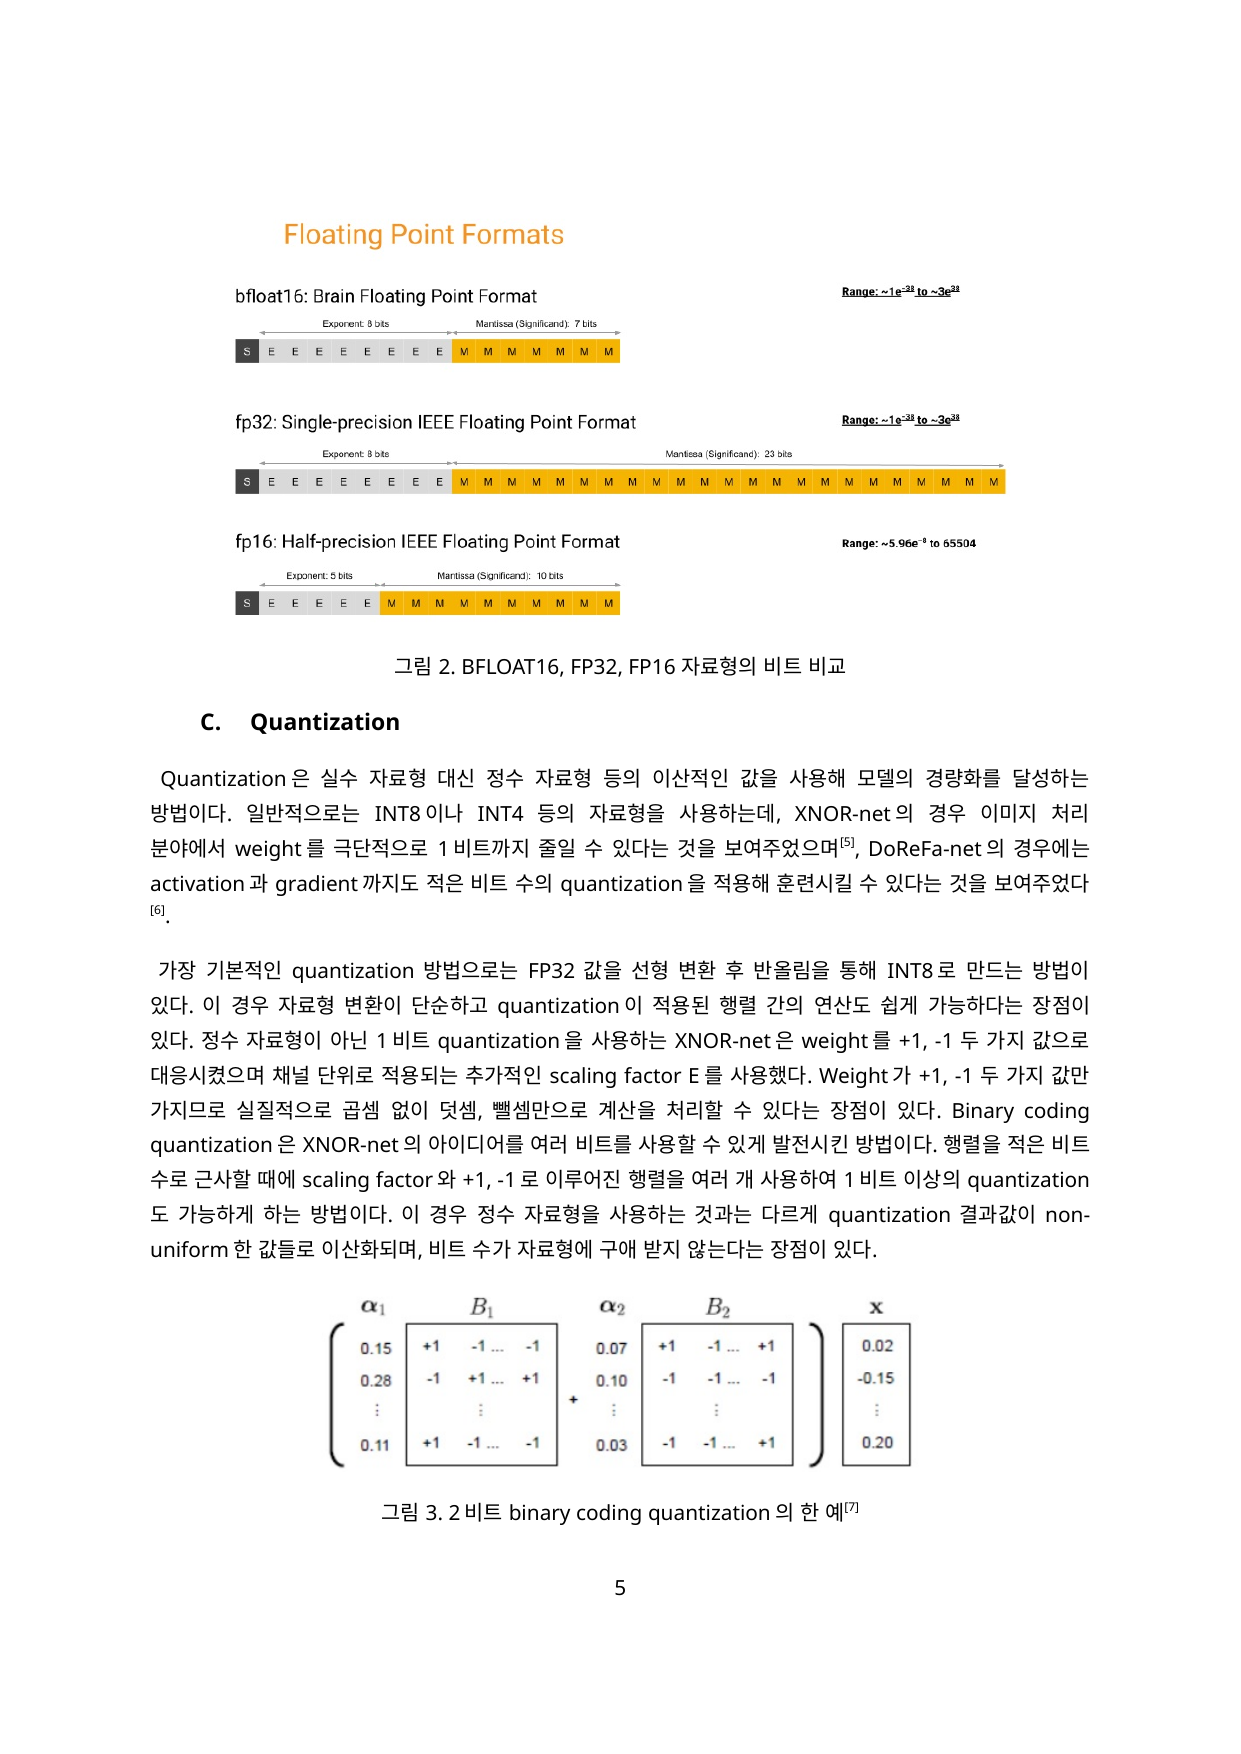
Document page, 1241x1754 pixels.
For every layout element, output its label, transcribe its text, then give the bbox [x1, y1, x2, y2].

text 가장 기본적인 quantization 방법으로는 FP32 값을 선형 변환 후 반올림을 통해 INT8로 만드는 방법이 있다. 이 경우 자료형 변환이 단순하고 quantization이 적용된 행렬 간의 연산도 쉽게 가능하다는 장점이 있다. 정수 자료형이 아닌 1비트 quantization을 사용하는 XNOR-net은 weight를 +1, -1 두 가지 값으로 대응시켰으며 채널 단위로 적용되는 추가적인 scaling factor E를 사용했다. Weight가 +1, -1 두 가지 값만 가지므로 실질적으로 곱셈 없이 덧셈, 뺄셈만으로 계산을 처리할 수 있다는 장점이 있다. Binary coding quantization은 XNOR-net의 아이디어를 여러 비트를 사용할 수 있게 발전시킨 방법이다. 행렬을 적은 비트 수로 근사할 때에 scaling factor와 +1, -1로 이루어진 행렬을 여러 개 사용하여 1비트 이상의 quantization도 가능하게 하는 방법이다. 이 경우 정수 자료형을 사용하는 것과는 다르게 quantization 결과값이 non-uniform한 값들로 이산화되며, 비트 수가 자료형에 구애 받지 않는다는 장점이 있다. [150, 955, 1090, 1263]
text 그림 3. 2비트 binary coding quantization의 한 예[7] [150, 1497, 1090, 1527]
text 그림 2. BFLOAT16, FP32, FP16 자료형의 비트 비교 [150, 650, 1090, 680]
subtitle Quantization [200, 706, 1090, 737]
picture [321, 1288, 919, 1472]
picture [203, 177, 1037, 646]
text Quantization은 실수 자료형 대신 정수 자료형 등의 이산적인 값을 사용해 모델의 경량화를 달성하는 방법이다. 일반적으로는 INT8이나 INT4 등의 자료형을 사용하는데, XNOR-net의 경우 이미지 처리 분야에서 weight를 극단적으로 1비트까지 줄일 수 있다는 것을 보여주었으며[5], DoReFa-net의 경우에는 activation과 gradient까지도 적은 비트 수의 quantization을 적용해 훈련시킬 수 있다는 것을 보여주었다[6]. [150, 762, 1090, 930]
